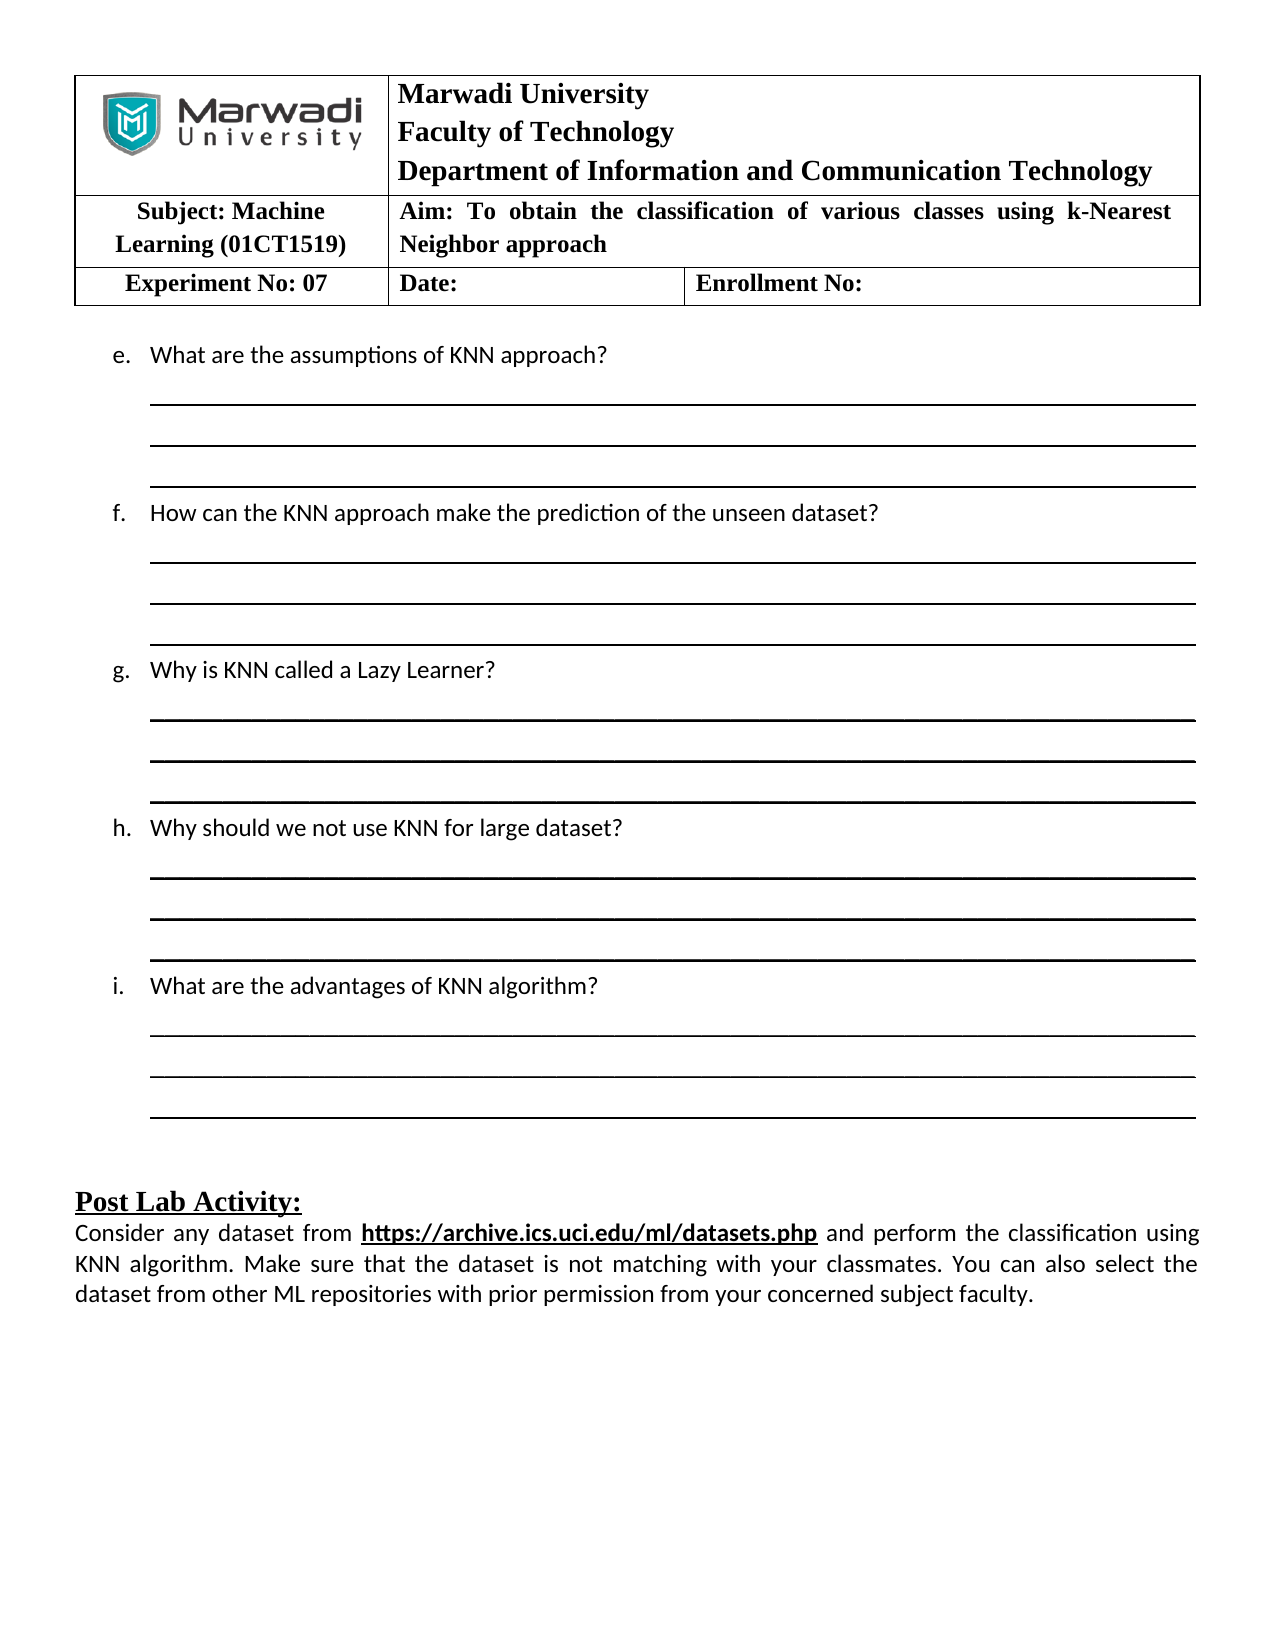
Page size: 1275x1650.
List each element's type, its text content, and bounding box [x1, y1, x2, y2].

text Consider any dataset from https://archive.ics.uci.edu/ml/datasets.php and perform the classification using KNN algorithm. Make sure that the dataset is not matching with your classmates. You can also select the dataset from other ML repositories with prior permission from your concerned subject faculty. [75, 1217, 1200, 1309]
list What are the assumptions of KNN approach? [112, 339, 1200, 369]
list Why is KNN called a Lazy Learner? [112, 654, 1200, 685]
list How can the KNN approach make the prediction of the unseen dataset? [112, 497, 1200, 527]
list Why should we not use KNN for large dataset? [112, 812, 1200, 843]
list What are the advantages of KNN algorithm? [112, 970, 1200, 1001]
picture [87, 76, 377, 172]
text Post Lab Activity: [75, 1184, 1200, 1217]
